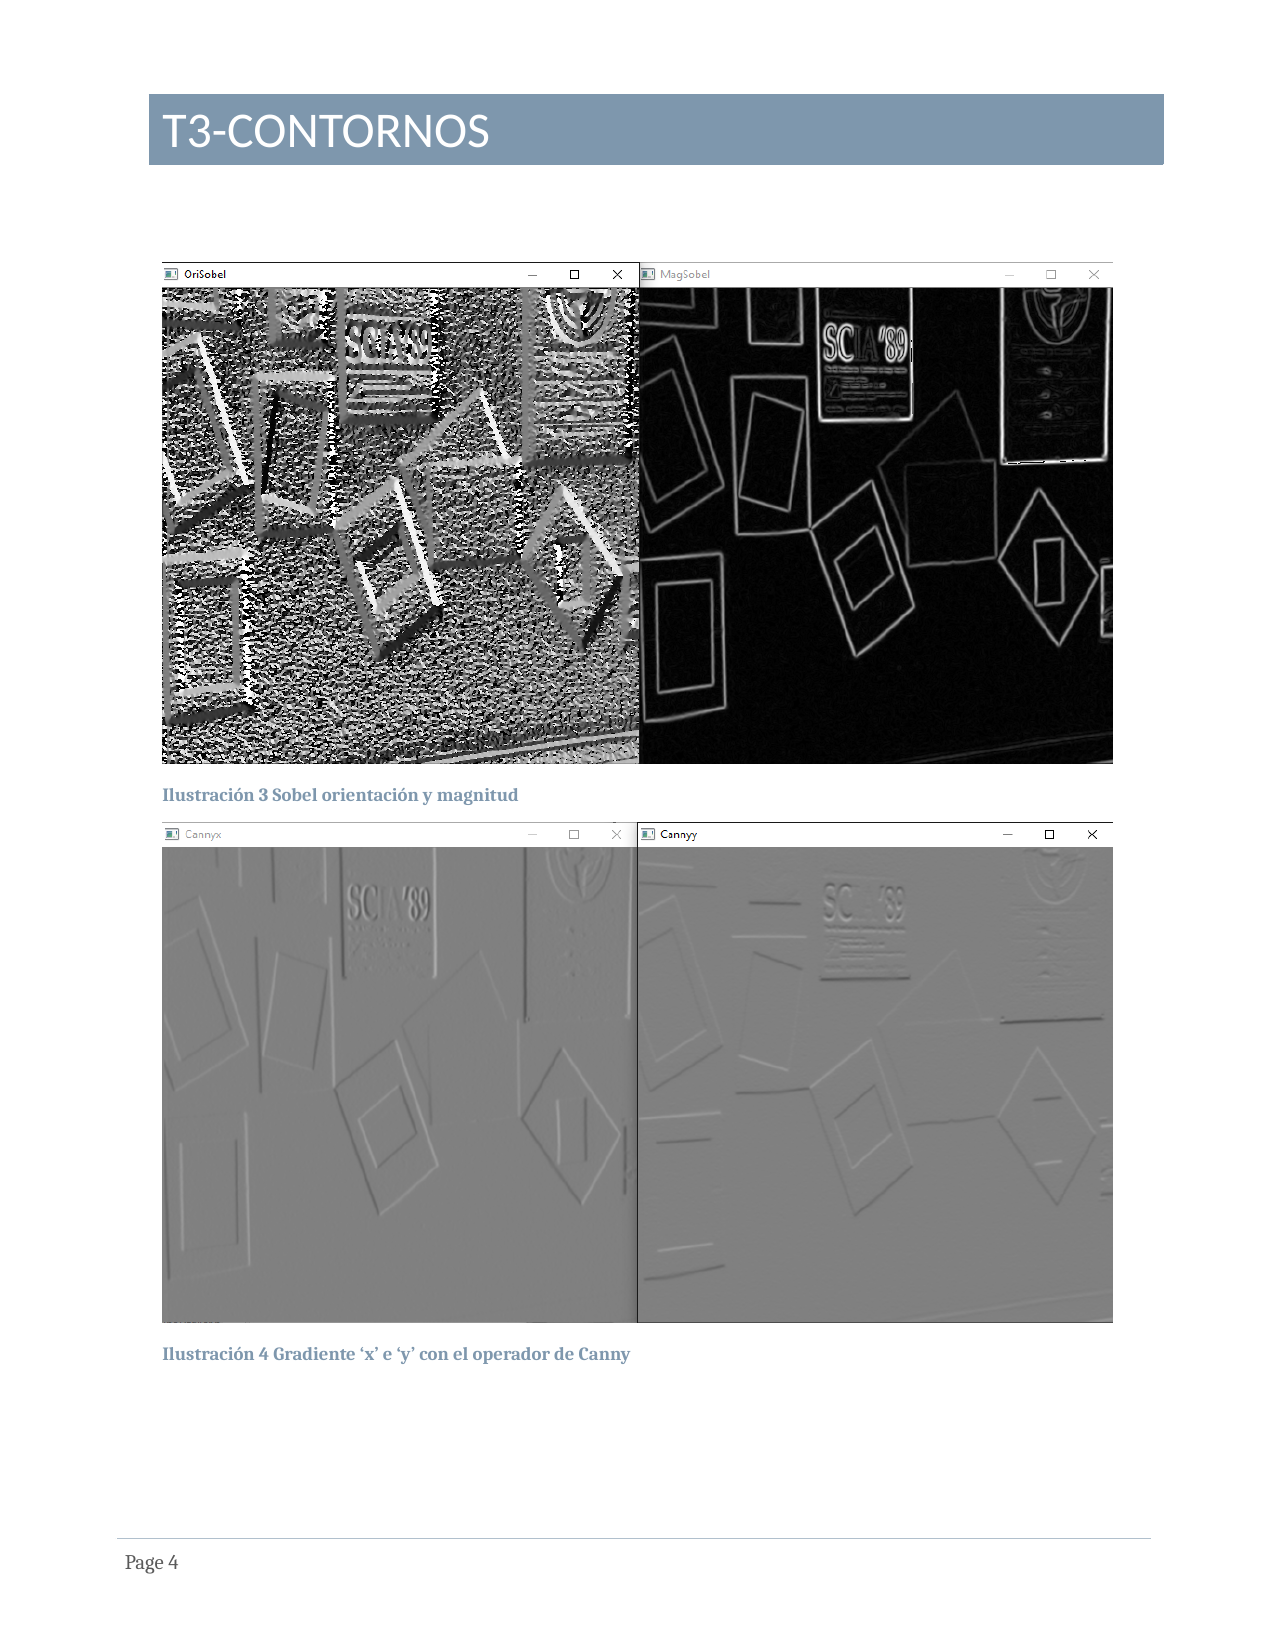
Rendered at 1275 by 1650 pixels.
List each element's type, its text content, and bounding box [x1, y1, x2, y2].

picture [162, 822, 1113, 1323]
text Ilustración 4 Gradiente ‘x’ e ‘y’ con el operador de Canny [162, 1344, 1113, 1365]
picture [162, 262, 1113, 764]
text Ilustración 3 Sobel orientación y magnitud [162, 784, 1113, 806]
